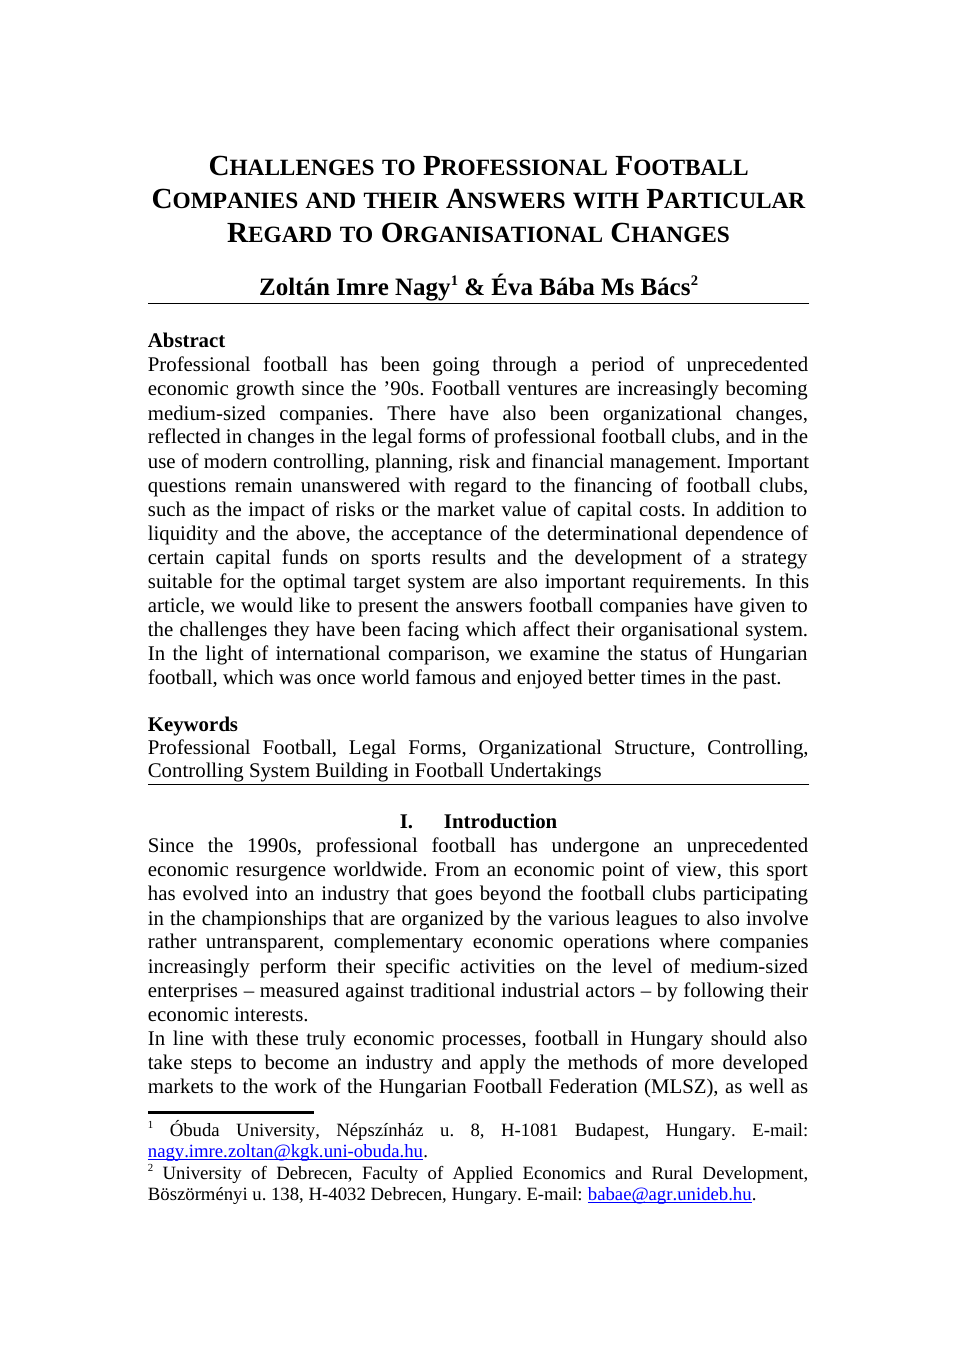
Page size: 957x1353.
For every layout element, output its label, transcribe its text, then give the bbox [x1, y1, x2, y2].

subtitle Introduction [148, 809, 809, 833]
text Challenges to Professional Football Companies and their Answers with Particular Regard to Organisational Changes [148, 148, 809, 248]
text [148, 1026, 809, 1098]
text Zoltán Imre Nagy & Éva Bába Ms Bács [148, 272, 809, 303]
text Professional Football, Legal Forms, Organizational Structure, Controlling, Controlling System Building in Football Undertakings [148, 736, 809, 784]
text Professional football has been going through a period of unprecedented economic growth since the ’90s. Football ventures are increasingly becoming medium-sized companies. There have also been organizational changes, reflected in changes in the legal forms of professional football clubs, and in the use of modern controlling, planning, risk and financial management. Important questions remain unanswered with regard to the financing of football clubs, such as the impact of risks or the market value of capital costs. In addition to liquidity and the above, the acceptance of the determinational dependence of certain capital funds on sports results and the development of a strategy suitable for the optimal target system are also important requirements. In this article, we would like to present the answers football companies have given to the challenges they have been facing which affect their organisational system. In the light of international comparison, we examine the status of Hungarian football, which was once world famous and enjoyed better times in the past. [148, 352, 809, 689]
text Keywords [148, 713, 809, 736]
text Abstract [148, 328, 809, 352]
text Since the 1990s, professional football has undergone an unprecedented economic resurgence worldwide. From an economic point of view, this sport has evolved into an industry that goes beyond the football clubs participating in the championships that are organized by the various leagues to also involve rather untransparent, complementary economic operations where companies increasingly perform their specific activities on the level of medium-sized enterprises – measured against traditional industrial actors – by following their economic interests. [148, 833, 809, 1026]
